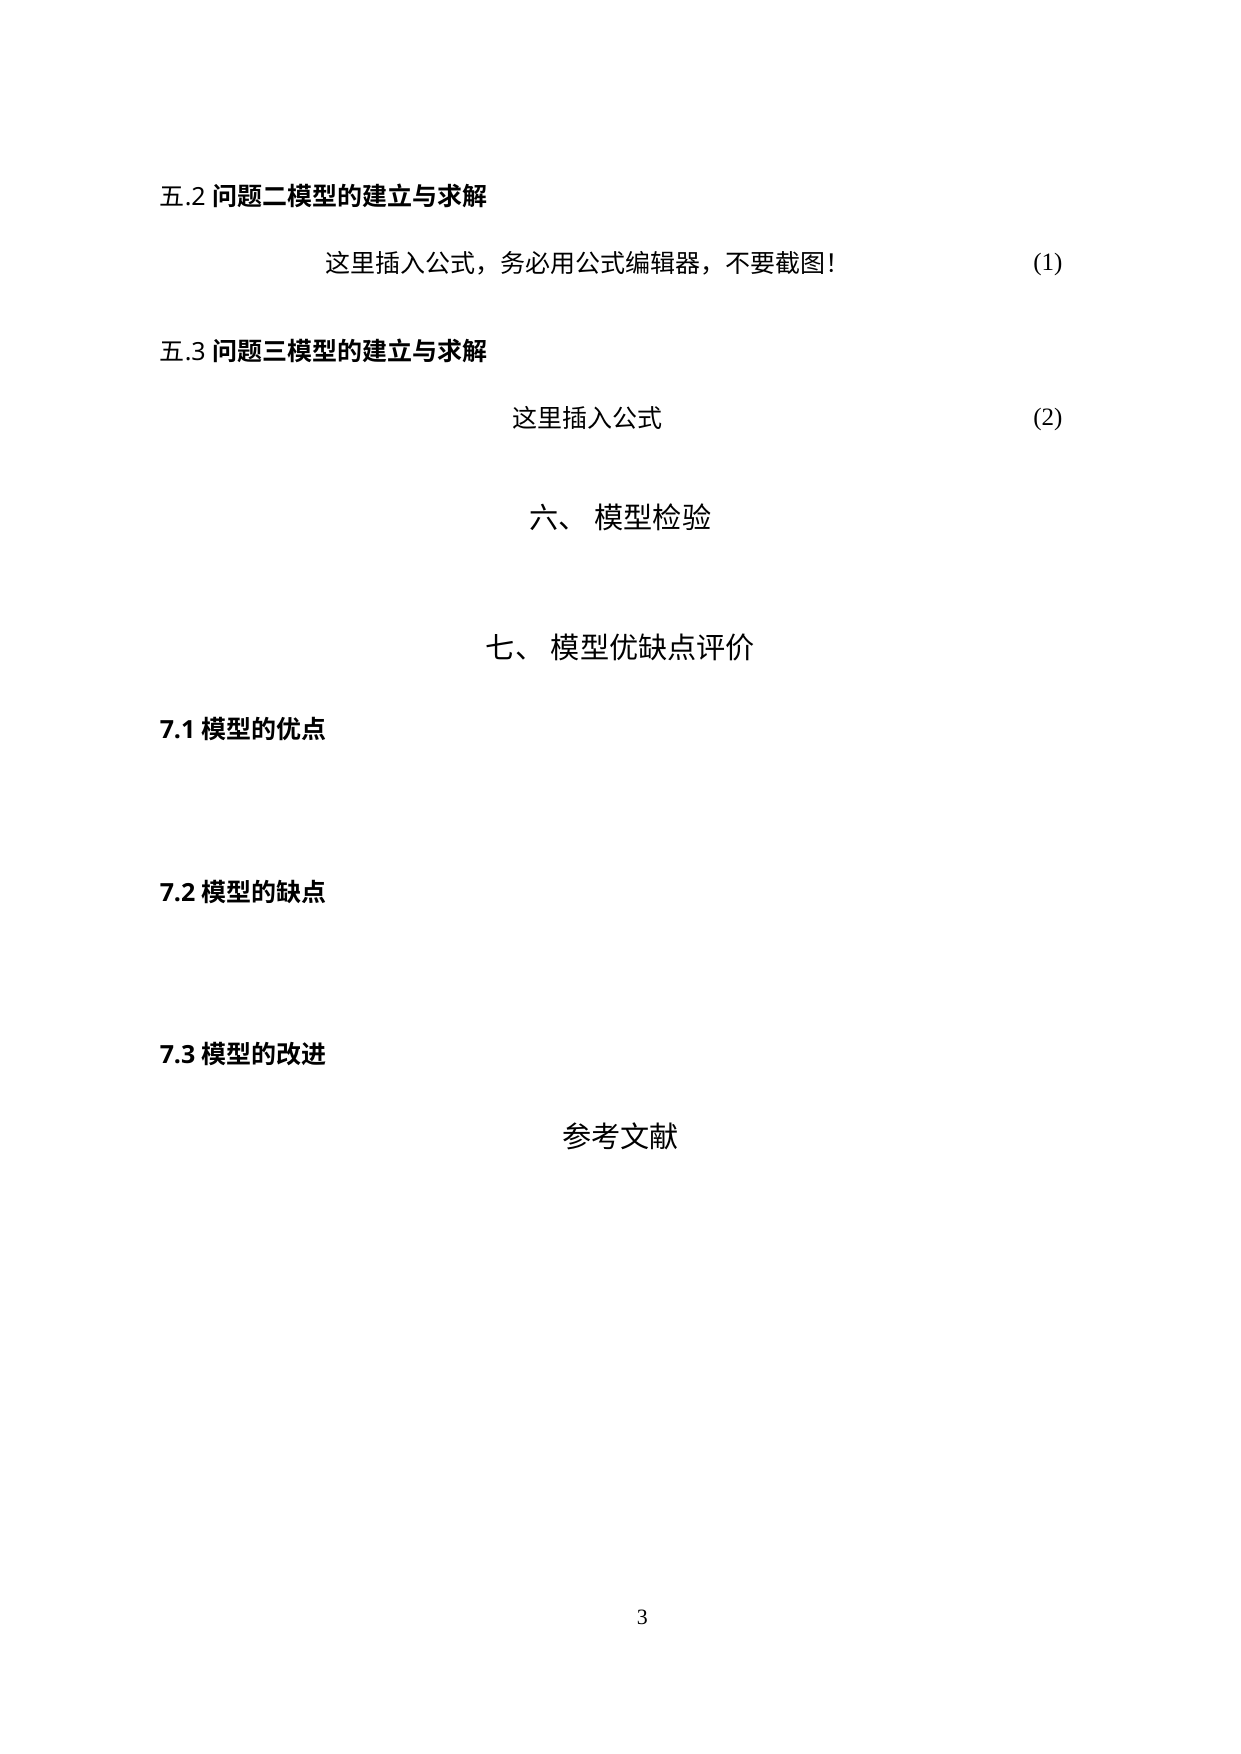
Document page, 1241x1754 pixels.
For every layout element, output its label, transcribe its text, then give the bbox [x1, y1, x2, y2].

table_header () [1015, 398, 1080, 434]
subtitle 问题二模型的建立与求解 [159, 162, 1081, 227]
subtitle 模型优缺点评价 [159, 614, 1081, 679]
table_header 这里插入公式，务必用公式编辑器，不要截图！ [160, 243, 1015, 279]
list 7.3 模型的改进 [159, 1020, 1081, 1085]
subtitle 问题三模型的建立与求解 [159, 317, 1081, 382]
table_header 这里插入公式 [160, 398, 1015, 434]
list 7.2 模型的缺点 [159, 858, 1081, 923]
list 7.1 模型的优点 [159, 695, 1081, 760]
table_header () [1015, 243, 1080, 279]
text 参考文献 [159, 1102, 1081, 1167]
subtitle 模型检验 [159, 483, 1081, 548]
